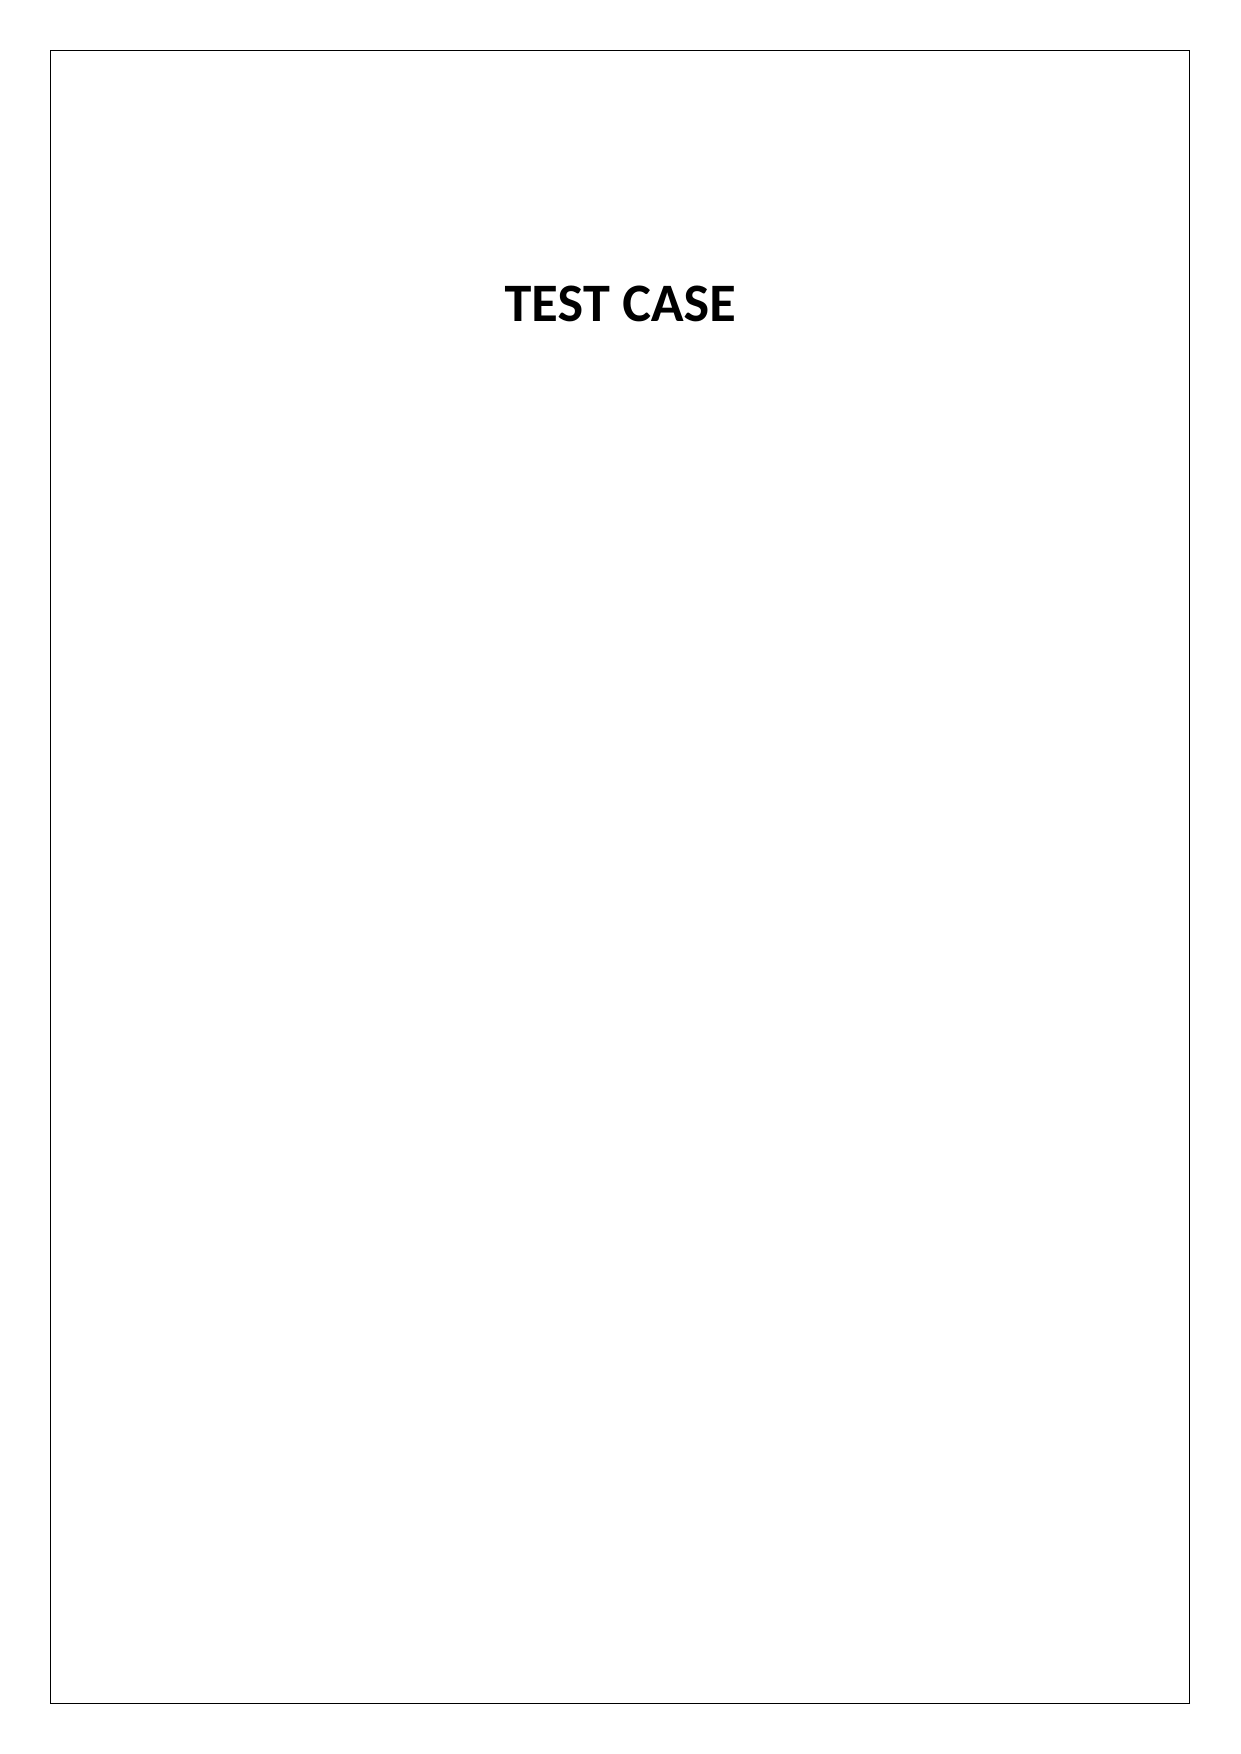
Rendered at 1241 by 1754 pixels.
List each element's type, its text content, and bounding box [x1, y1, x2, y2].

text TEST CASE [75, 269, 1165, 335]
